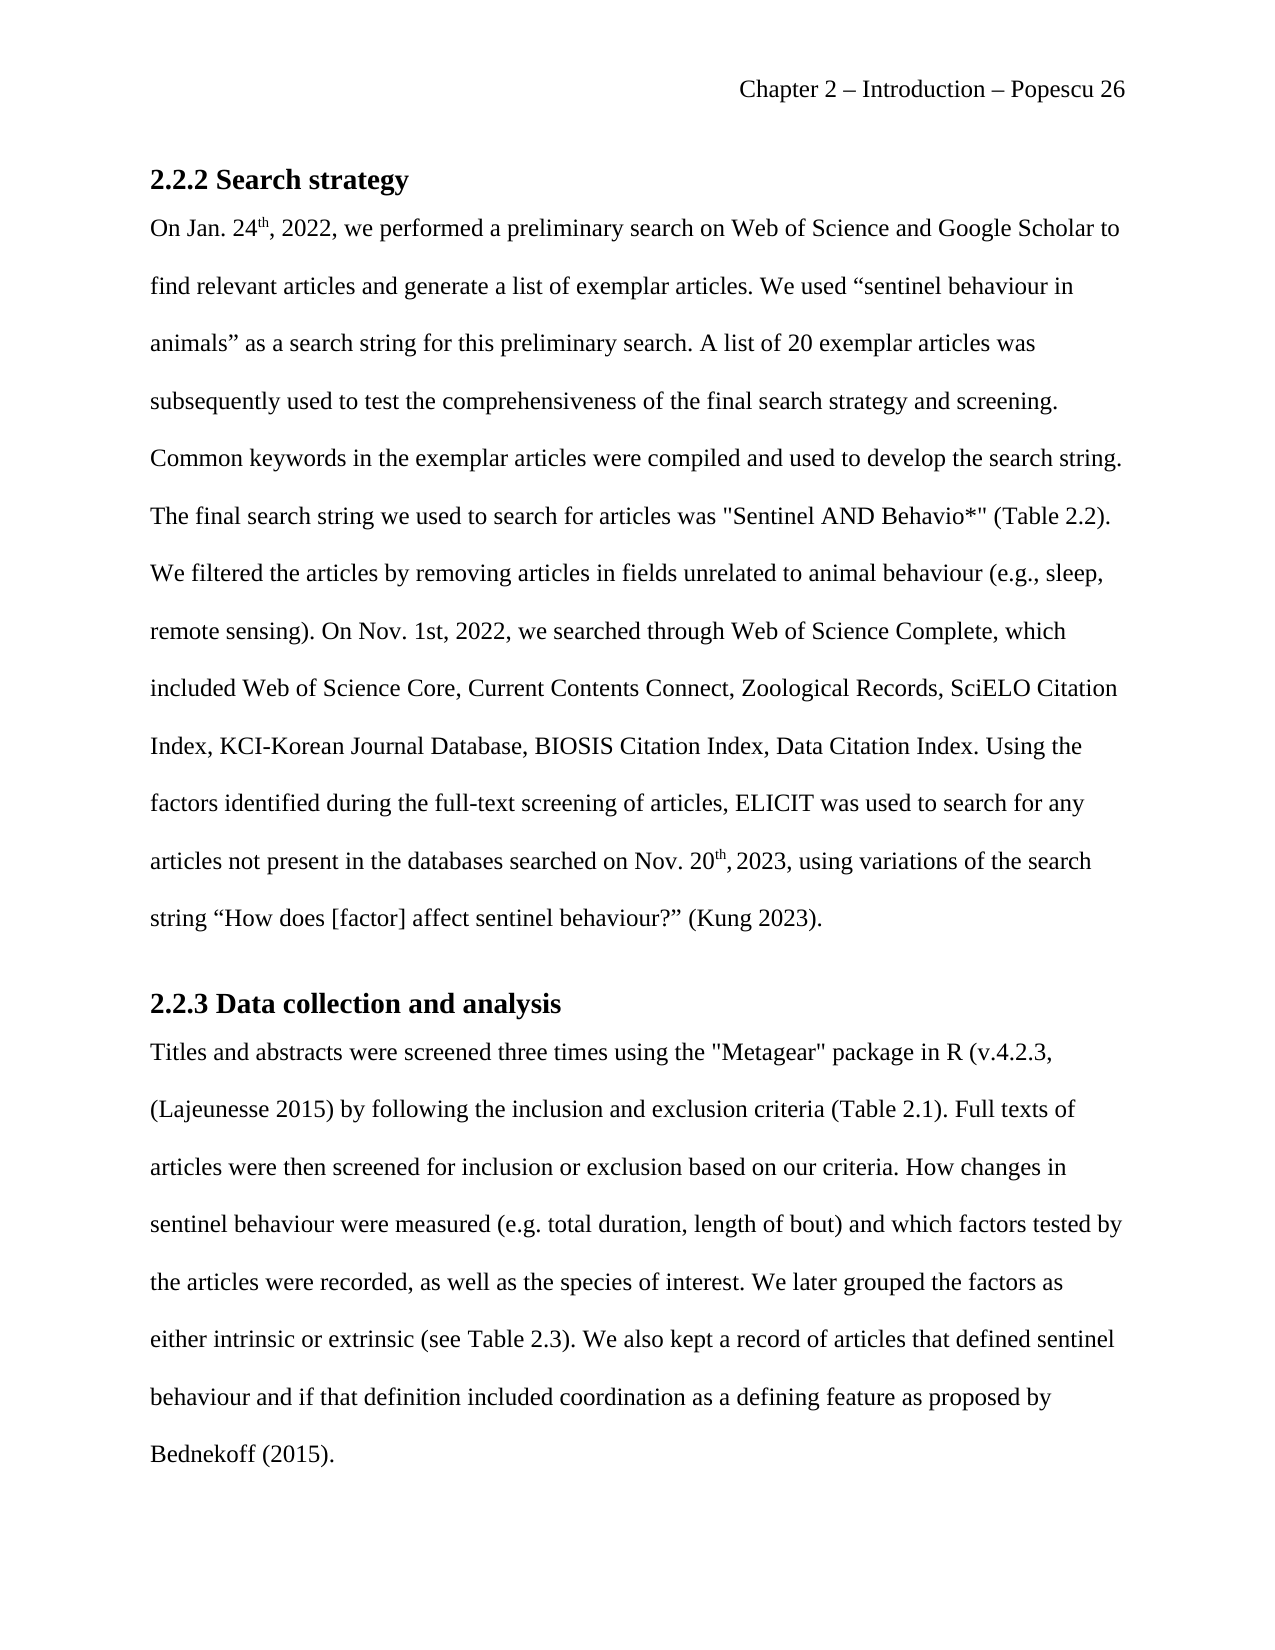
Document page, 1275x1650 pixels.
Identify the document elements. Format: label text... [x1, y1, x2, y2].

subtitle Data collection and analysis [150, 986, 1125, 1019]
subtitle Search strategy [150, 162, 1125, 196]
text On Jan. 24th, 2022, we performed a preliminary search on Web of Science and Google Scholar to find relevant articles and generate a list of exemplar articles. We used “sentinel behaviour in animals” as a search string for this preliminary search. A list of 20 exemplar articles was subsequently used to test the comprehensiveness of the final search strategy and screening. Common keywords in the exemplar articles were compiled and used to develop the search string. The final search string we used to search for articles was "Sentinel AND Behavio*" (Table 2.2). We filtered the articles by removing articles in fields unrelated to animal behaviour (e.g., sleep, remote sensing). On Nov. 1st, 2022, we searched through Web of Science Complete, which included Web of Science Core, Current Contents Connect, Zoological Records, SciELO Citation Index, KCI-Korean Journal Database, BIOSIS Citation Index, Data Citation Index. Using the factors identified during the full-text screening of articles, ELICIT was used to search for any articles not present in the databases searched on Nov. 20th, 2023, using variations of the search string “How does [factor] affect sentinel behaviour?” (Kung 2023). [150, 213, 1125, 932]
text Titles and abstracts were screened three times using the "Metagear" package in R (v.4.2.3, (Lajeunesse 2015) by following the inclusion and exclusion criteria (Table 2.1). Full texts of articles were then screened for inclusion or exclusion based on our criteria. How changes in sentinel behaviour were measured (e.g. total duration, length of bout) and which factors tested by the articles were recorded, as well as the species of interest. We later grouped the factors as either intrinsic or extrinsic (see Table 2.3). We also kept a record of articles that defined sentinel behaviour and if that definition included coordination as a defining feature as proposed by Bednekoff (2015). [150, 1037, 1125, 1468]
